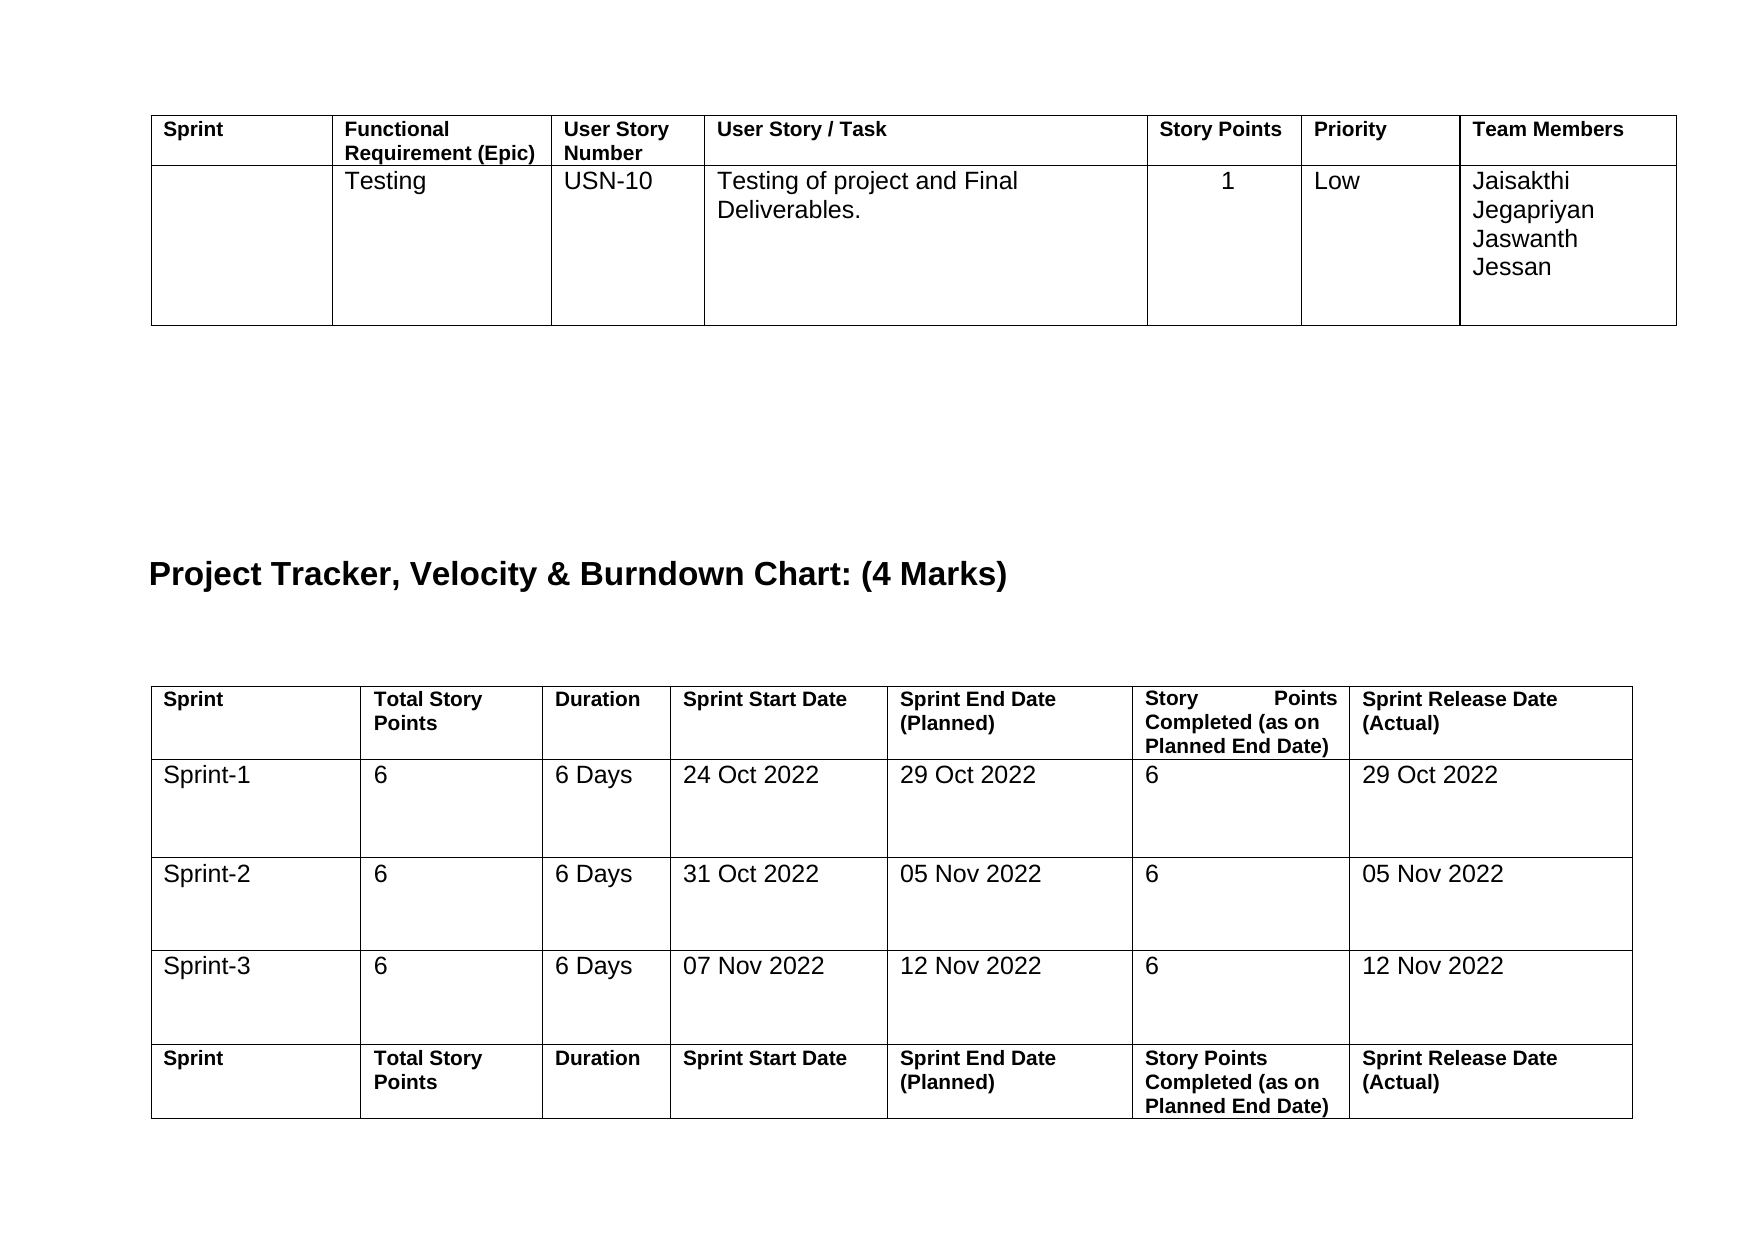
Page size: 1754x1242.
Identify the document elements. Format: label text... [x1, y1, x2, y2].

table_cell 1 [1148, 166, 1301, 325]
table_cell USN-10 [552, 166, 704, 325]
table_cell 29 Oct 2022 [888, 760, 1132, 857]
table_cell Testing of project and Final Deliverables. [705, 166, 1147, 325]
table_cell User Story Number [552, 116, 704, 164]
table_cell Jaisakthi Jegapriyan Jaswanth Jessan [1461, 166, 1676, 325]
table_cell Functional Requirement (Epic) [333, 116, 551, 164]
table_cell Sprint [152, 116, 332, 164]
table_cell 07 Nov 2022 [671, 951, 887, 1044]
table_header Sprint Release Date (Actual) [1350, 687, 1632, 759]
table_cell 12 Nov 2022 [888, 951, 1132, 1044]
table_cell 6 [361, 951, 542, 1044]
table_cell Story Points [1148, 116, 1301, 164]
table_cell Sprint-1 [152, 760, 360, 857]
table_cell Sprint End Date (Planned) [888, 1045, 1132, 1118]
table_cell Testing [333, 166, 551, 325]
table_cell 6 Days [543, 760, 670, 857]
table_header Story Points Completed (as on Planned End Date) [1133, 687, 1349, 759]
table_cell Low [1302, 166, 1459, 325]
table_cell Sprint Release Date (Actual) [1350, 1045, 1632, 1118]
table_header Sprint End Date (Planned) [888, 687, 1132, 759]
table_cell 24 Oct 2022 [671, 760, 887, 857]
table_cell 6 [1133, 858, 1349, 950]
table_cell 29 Oct 2022 [1350, 760, 1632, 857]
table_cell Sprint-2 [152, 858, 360, 950]
table_cell 6 [361, 760, 542, 857]
table_header Duration [543, 687, 670, 759]
table_cell Priority [1302, 116, 1459, 164]
table_header Sprint [152, 687, 360, 759]
table_cell 6 [361, 858, 542, 950]
table_cell Sprint-3 [152, 951, 360, 1044]
table_cell Story Points Completed (as on Planned End Date) [1133, 1045, 1349, 1118]
table_cell Sprint [152, 1045, 360, 1118]
table_header Sprint Start Date [671, 687, 887, 759]
table_cell 05 Nov 2022 [1350, 858, 1632, 950]
table_cell 05 Nov 2022 [888, 858, 1132, 950]
table_cell User Story / Task [705, 116, 1147, 164]
table_cell Duration [543, 1045, 670, 1118]
table_header Total Story Points [361, 687, 542, 759]
table_cell 6 Days [543, 951, 670, 1044]
table_cell Sprint Start Date [671, 1045, 887, 1118]
text Project Tracker, Velocity & Burndown Chart: (4 Marks) [148, 554, 1641, 592]
table_cell 12 Nov 2022 [1350, 951, 1632, 1044]
table_cell Team Members [1461, 116, 1676, 164]
table_cell [152, 166, 332, 325]
table_cell 6 [1133, 760, 1349, 857]
table_cell 31 Oct 2022 [671, 858, 887, 950]
table_cell Total Story Points [361, 1045, 542, 1118]
table_cell 6 Days [543, 858, 670, 950]
table_cell 6 [1133, 951, 1349, 1044]
